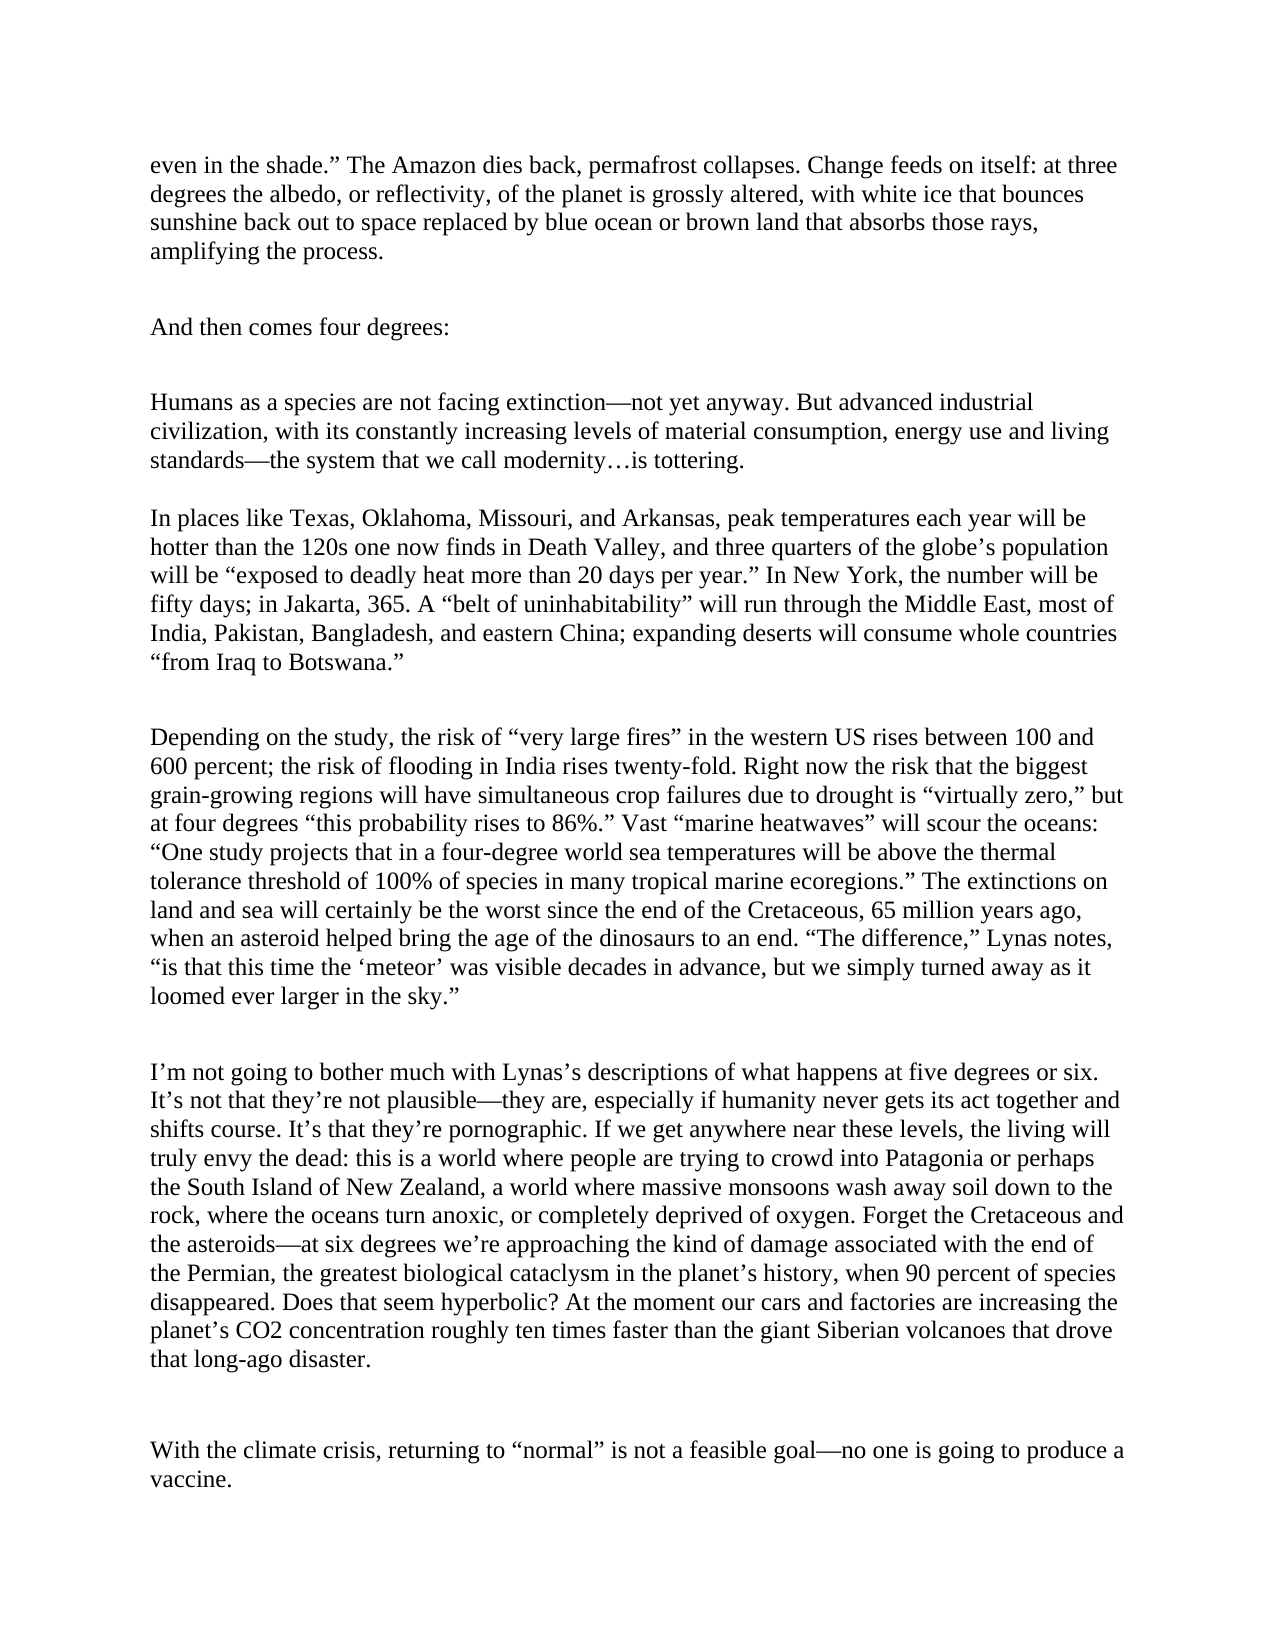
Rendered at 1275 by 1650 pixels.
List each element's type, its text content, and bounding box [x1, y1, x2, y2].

text Depending on the study, the risk of “very large fires” in the western US rises between 100 and 600 percent; the risk of flooding in India rises twenty-fold. Right now the risk that the biggest grain-growing regions will have simultaneous crop failures due to drought is “virtually zero,” but at four degrees “this probability rises to 86%.” Vast “marine heatwaves” will scour the oceans: “One study projects that in a four-degree world sea temperatures will be above the thermal tolerance threshold of 100% of species in many tropical marine ecoregions.” The extinctions on land and sea will certainly be the worst since the end of the Cretaceous, 65 million years ago, when an asteroid helped bring the age of the dinosaurs to an end. “The difference,” Lynas notes, “is that this time the ‘meteor’ was visible decades in advance, but we simply turned away as it loomed ever larger in the sky.” [150, 722, 1125, 1010]
text I’m not going to bother much with Lynas’s descriptions of what happens at five degrees or six. It’s not that they’re not plausible—they are, especially if humanity never gets its act together and shifts course. It’s that they’re pornographic. If we get anywhere near these levels, the living will truly envy the dead: this is a world where people are trying to crowd into Patagonia or perhaps the South Island of New Zealand, a world where massive monsoons wash away soil down to the rock, where the oceans turn anoxic, or completely deprived of oxygen. Forget the Cretaceous and the asteroids—at six degrees we’re approaching the kind of damage associated with the end of the Permian, the greatest biological cataclysm in the planet’s history, when 90 percent of species disappeared. Does that seem hyperbolic? At the moment our cars and factories are increasing the planet’s CO2 concentration roughly ten times faster than the giant Siberian volcanoes that drove that long-ago disaster. [150, 1057, 1125, 1373]
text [150, 150, 1125, 265]
text With the climate crisis, returning to “normal” is not a feasible goal—no one is going to produce a vaccine. [150, 1435, 1125, 1493]
text In places like Texas, Oklahoma, Missouri, and Arkansas, peak temperatures each year will be hotter than the 120s one now finds in Death Valley, and three quarters of the globe’s population will be “exposed to deadly heat more than 20 days per year.” In New York, the number will be fifty days; in Jakarta, 365. A “belt of uninhabitability” will run through the Middle East, most of India, Pakistan, Bangladesh, and eastern China; expanding deserts will consume whole countries “from Iraq to Botswana.” [150, 503, 1125, 675]
text Humans as a species are not facing extinction—not yet anyway. But advanced industrial civilization, with its constantly increasing levels of material consumption, energy use and living standards—the system that we call modernity…is tottering. [150, 387, 1125, 474]
text And then comes four degrees: [150, 312, 1125, 341]
